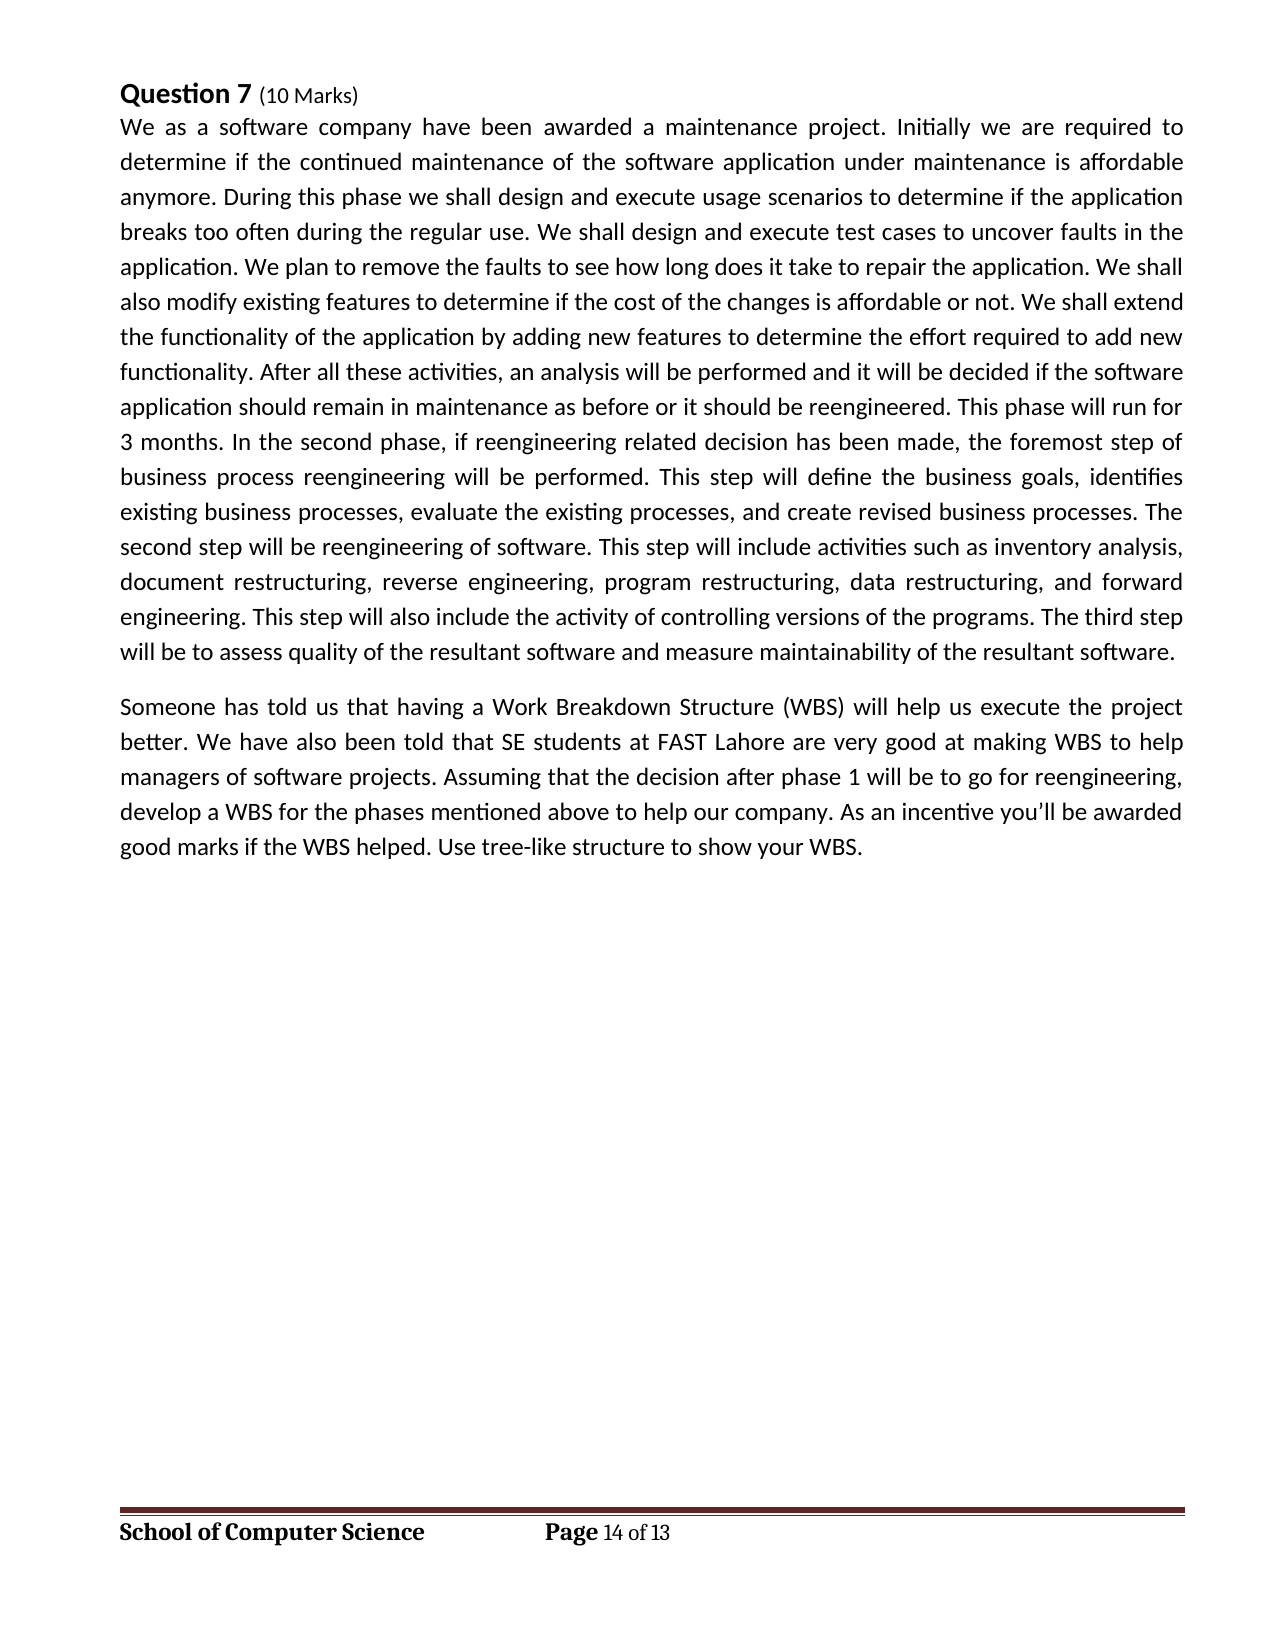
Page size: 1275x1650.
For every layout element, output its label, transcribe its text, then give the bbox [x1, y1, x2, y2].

list Question 7 (10 Marks) [120, 75, 1185, 111]
text We as a software company have been awarded a maintenance project. Initially we are required to determine if the continued maintenance of the software application under maintenance is affordable anymore. During this phase we shall design and execute usage scenarios to determine if the application breaks too often during the regular use. We shall design and execute test cases to uncover faults in the application. We plan to remove the faults to see how long does it take to repair the application. We shall also modify existing features to determine if the cost of the changes is affordable or not. We shall extend the functionality of the application by adding new features to determine the effort required to add new functionality. After all these activities, an analysis will be performed and it will be decided if the software application should remain in maintenance as before or it should be reengineered. This phase will run for 3 months. In the second phase, if reengineering related decision has been made, the foremost step of business process reengineering will be performed. This step will define the business goals, identifies existing business processes, evaluate the existing processes, and create revised business processes. The second step will be reengineering of software. This step will include activities such as inventory analysis, document restructuring, reverse engineering, program restructuring, data restructuring, and forward engineering. This step will also include the activity of controlling versions of the programs. The third step will be to assess quality of the resultant software and measure maintainability of the resultant software. [120, 111, 1185, 666]
text Someone has told us that having a Work Breakdown Structure (WBS) will help us execute the project better. We have also been told that SE students at FAST Lahore are very good at making WBS to help managers of software projects. Assuming that the decision after phase 1 will be to go for reengineering, develop a WBS for the phases mentioned above to help our company. As an incentive you’ll be awarded good marks if the WBS helped. Use tree-like structure to show your WBS. [120, 691, 1185, 862]
